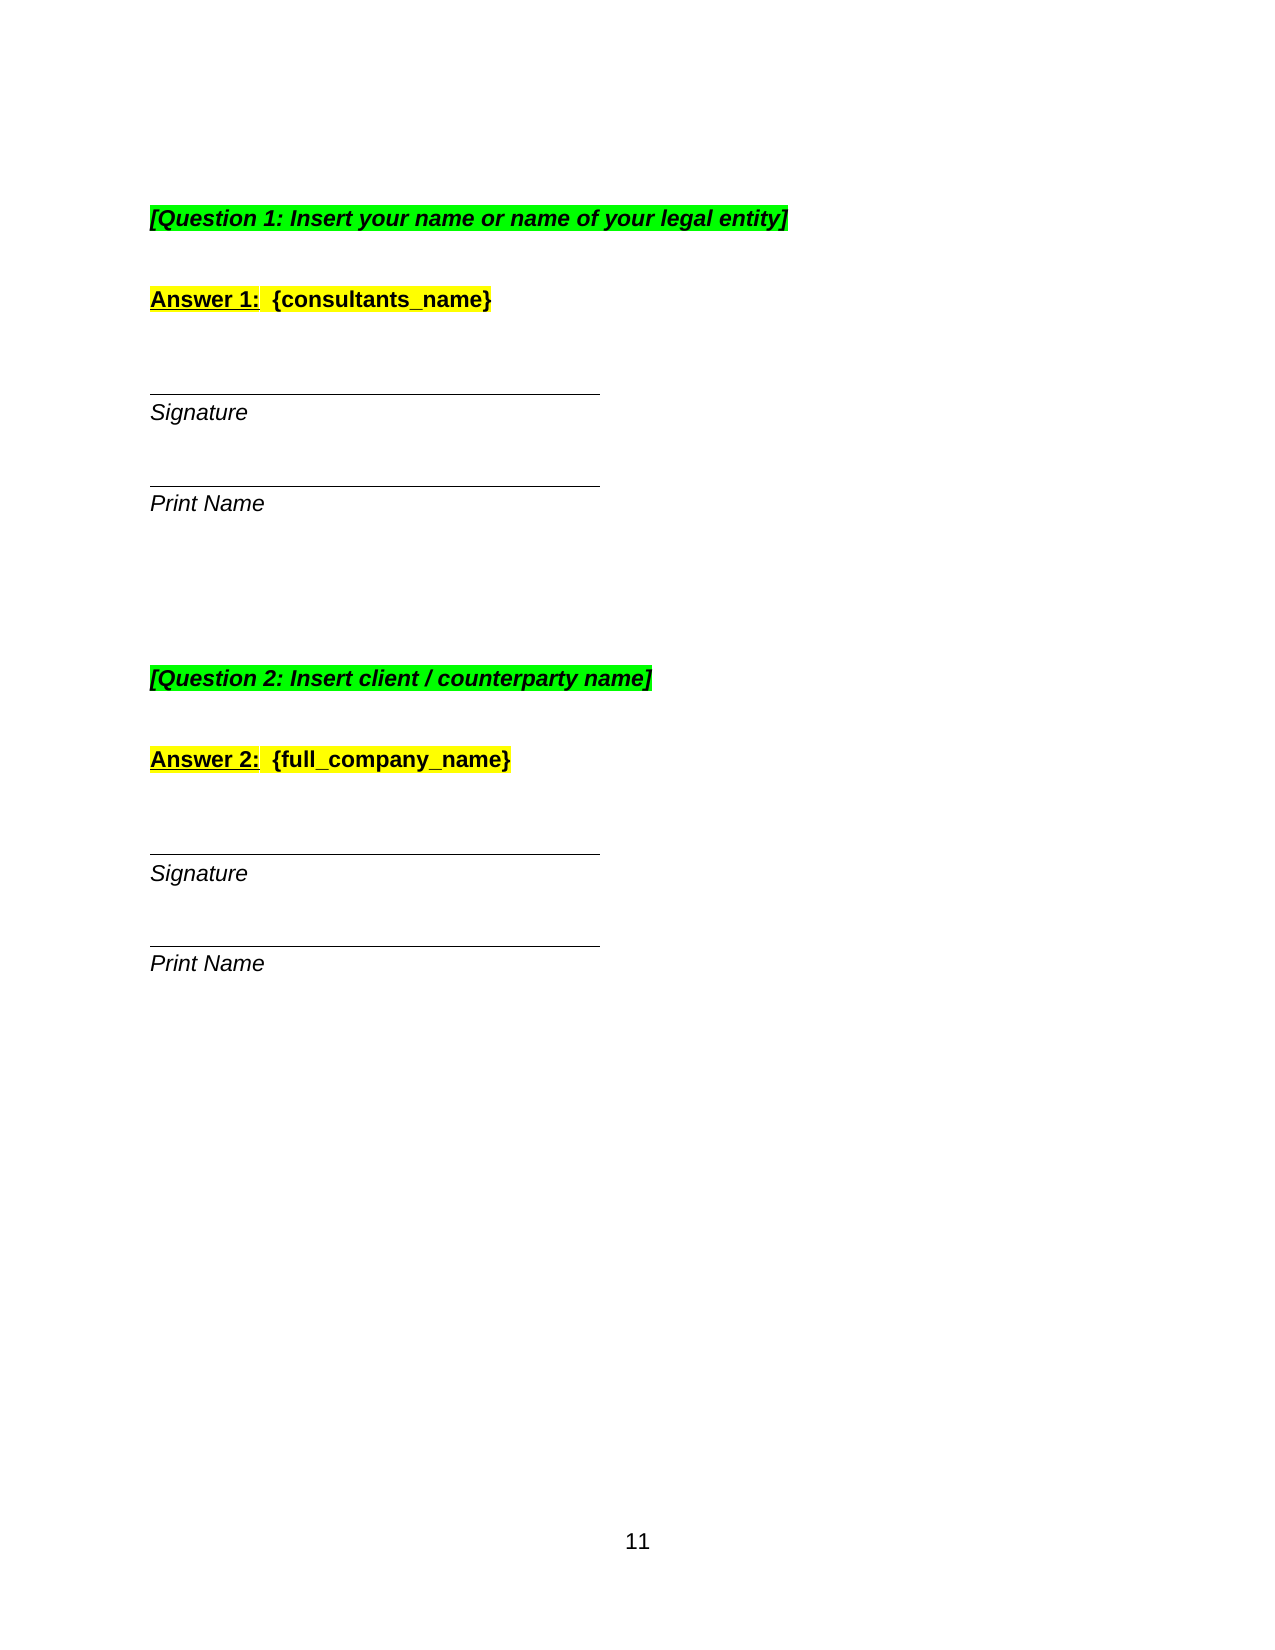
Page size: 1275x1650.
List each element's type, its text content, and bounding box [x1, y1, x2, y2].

text [Question 2: Insert client / counterparty name] [150, 660, 1125, 691]
text Answer 1: {consultants_name} [150, 281, 1125, 312]
text Signature [150, 859, 1125, 886]
text Answer 2: {full_company_name} [150, 741, 1125, 773]
text Print Name [150, 489, 1125, 516]
text Print Name [150, 950, 1125, 976]
text Signature [150, 399, 1125, 426]
text [Question 1: Insert your name or name of your legal entity] [150, 200, 1125, 231]
